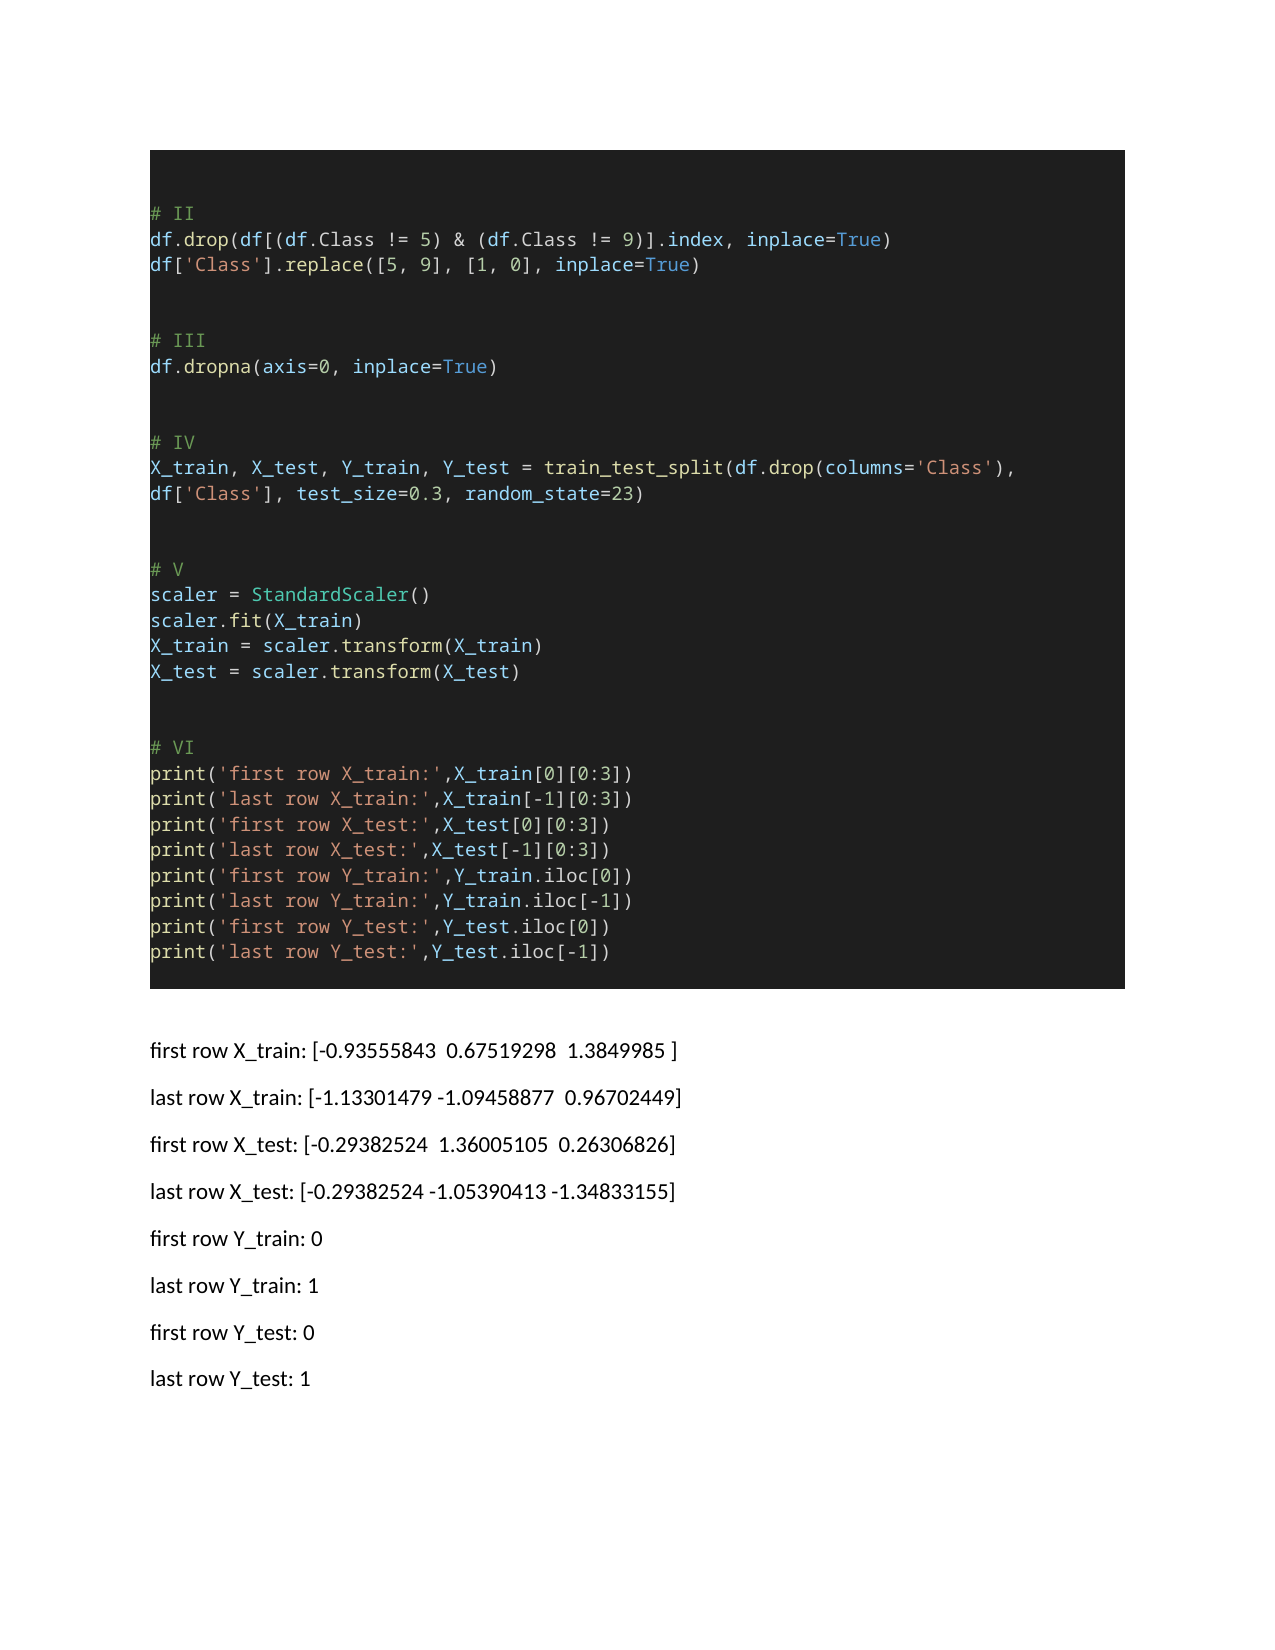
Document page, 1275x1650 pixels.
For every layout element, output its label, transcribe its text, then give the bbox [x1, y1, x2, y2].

text X_test = scaler.transform(X_test) [150, 658, 1125, 684]
text df['Class'].replace([5, 9], [1, 0], inplace=True) [150, 252, 1125, 277]
text df.drop(df[(df.Class != 5) & (df.Class != 9)].index, inplace=True) [150, 226, 1125, 252]
text # V [150, 556, 1125, 582]
text scaler.fit(X_train) [150, 607, 1125, 633]
text # II [150, 201, 1125, 226]
text # VI [150, 734, 1125, 760]
text X_train = scaler.transform(X_train) [150, 633, 1125, 658]
text print('last row X_train:',X_train[-1][0:3]) [150, 785, 1125, 811]
text # IV [150, 429, 1125, 455]
text df.dropna(axis=0, inplace=True) [150, 353, 1125, 379]
text print('first row Y_test:',Y_test.iloc[0]) [150, 913, 1125, 938]
text print('last row Y_test:',Y_test.iloc[-1]) [150, 938, 1125, 964]
text last row Y_train: 1 [150, 1271, 1125, 1299]
text print('first row Y_train:',Y_train.iloc[0]) [150, 862, 1125, 887]
text # III [150, 328, 1125, 353]
text first row Y_train: 0 [150, 1224, 1125, 1252]
text print('first row X_train:',X_train[0][0:3]) [150, 760, 1125, 785]
text first row Y_test: 0 [150, 1318, 1125, 1346]
text print('first row X_test:',X_test[0][0:3]) [150, 811, 1125, 836]
text X_train, X_test, Y_train, Y_test = train_test_split(df.drop(columns='Class'), df['Class'], test_size=0.3, random_state=23) [150, 455, 1125, 506]
text last row X_train: [-1.13301479 -1.09458877 0.96702449] [150, 1083, 1125, 1111]
text print('last row X_test:',X_test[-1][0:3]) [150, 836, 1125, 862]
text first row X_train: [-0.93555843 0.67519298 1.3849985 ] [150, 1036, 1125, 1064]
text first row X_test: [-0.29382524 1.36005105 0.26306826] [150, 1130, 1125, 1158]
text scaler = StandardScaler() [150, 582, 1125, 607]
text last row X_test: [-0.29382524 -1.05390413 -1.34833155] [150, 1177, 1125, 1205]
text print('last row Y_train:',Y_train.iloc[-1]) [150, 887, 1125, 913]
text last row Y_test: 1 [150, 1364, 1125, 1393]
